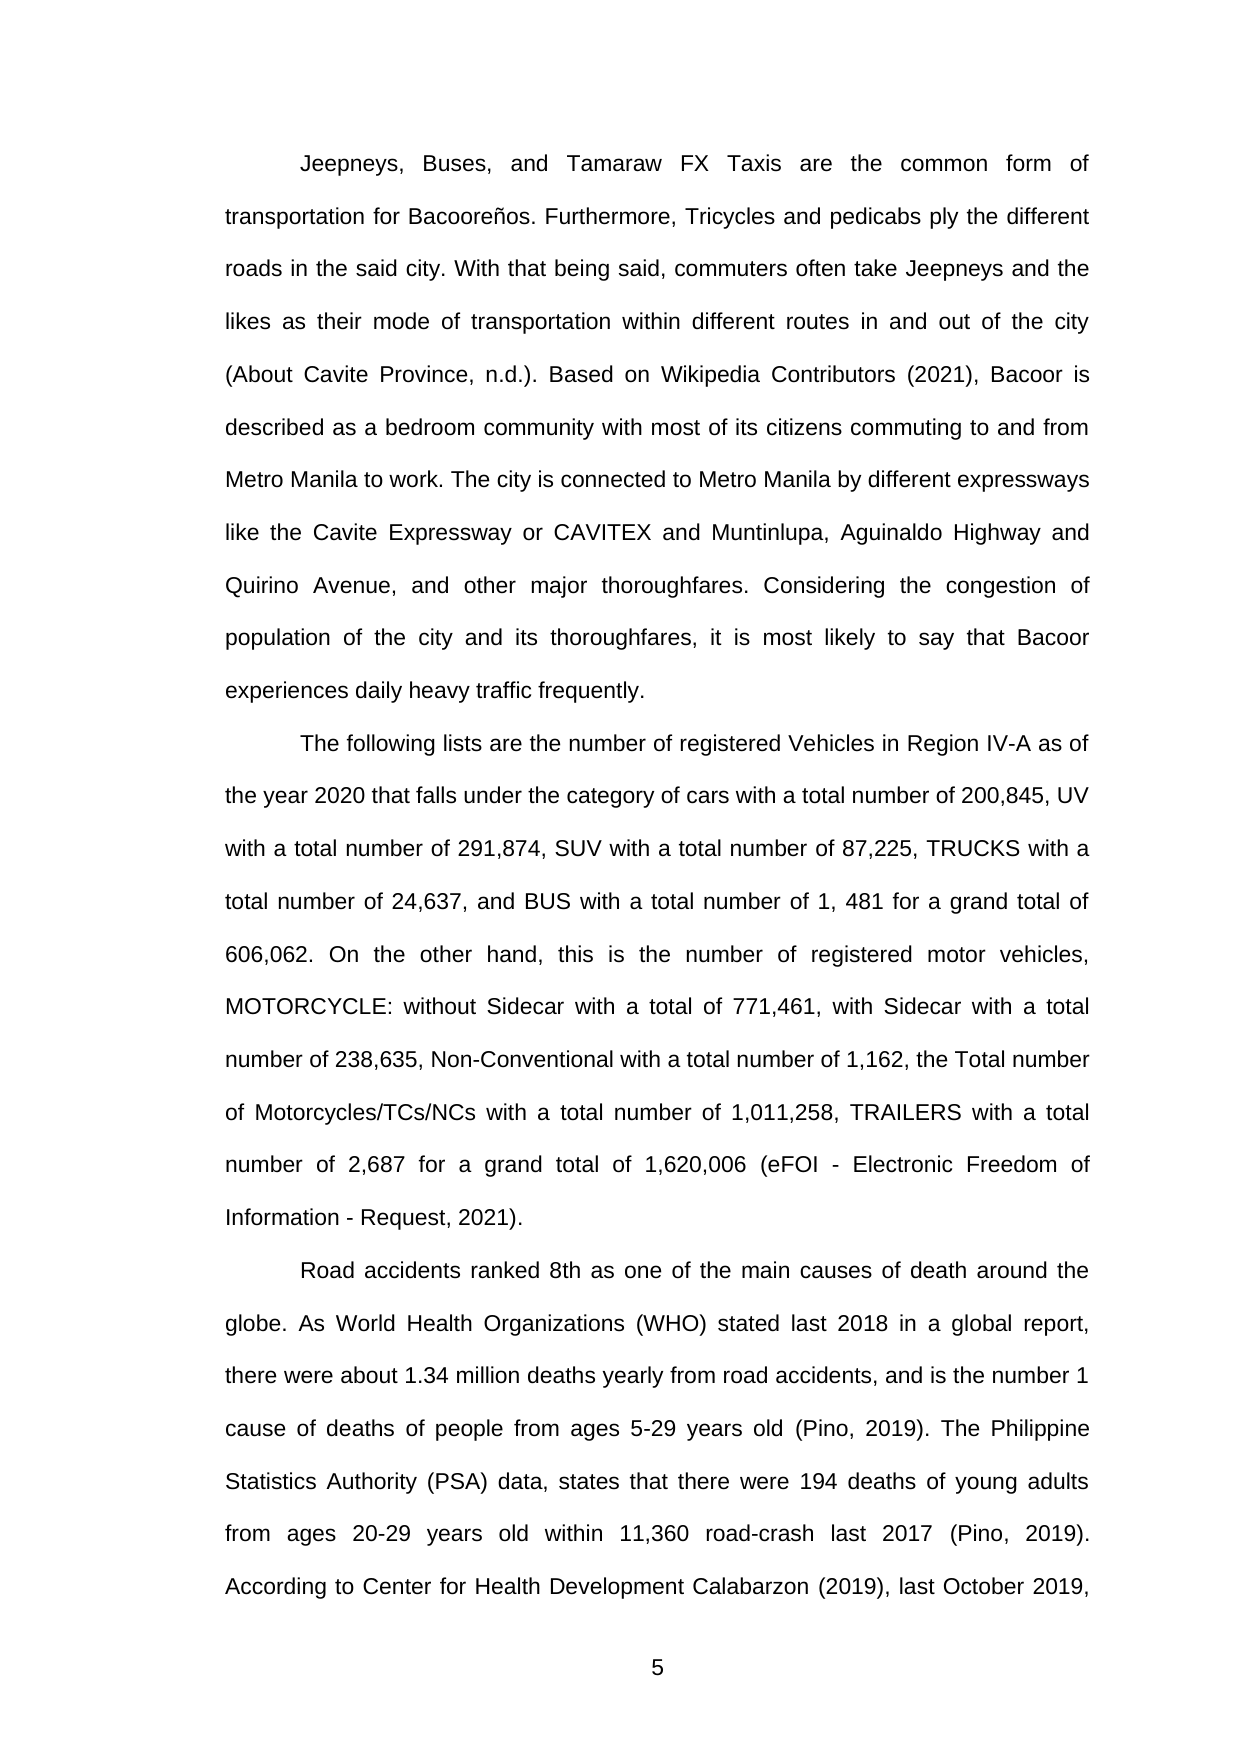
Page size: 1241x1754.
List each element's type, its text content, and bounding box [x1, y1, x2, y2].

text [225, 1257, 1090, 1599]
text Jeepneys, Buses, and Tamaraw FX Taxis are the common form of transportation for Bacooreños. Furthermore, Tricycles and pedicabs ply the different roads in the said city. With that being said, commuters often take Jeepneys and the likes as their mode of transportation within different routes in and out of the city . Based on Wikipedia Contributors , Bacoor is described as a bedroom community with most of its citizens commuting to and from Metro Manila to work. The city is connected to Metro Manila by different expressways like the Cavite Expressway or CAVITEX and Muntinlupa, Aguinaldo Highway and Quirino Avenue, and other major thoroughfares. Considering the congestion of population of the city and its thoroughfares, it is most likely to say that Bacoor experiences daily heavy traffic frequently. [225, 150, 1090, 703]
text The following lists are the number of registered Vehicles in Region IV-A as of the year 2020 that falls under the category of cars with a total number of 200,845, UV with a total number of 291,874, SUV with a total number of 87,225, TRUCKS with a total number of 24,637, and BUS with a total number of 1, 481 for a grand total of 606,062. On the other hand, this is the number of registered motor vehicles, MOTORCYCLE: without Sidecar with a total of 771,461, with Sidecar with a total number of 238,635, Non-Conventional with a total number of 1,162, the Total number of Motorcycles/TCs/NCs with a total number of 1,011,258, TRAILERS with a total number of 2,687 for a grand total of 1,620,006 . [225, 730, 1090, 1231]
